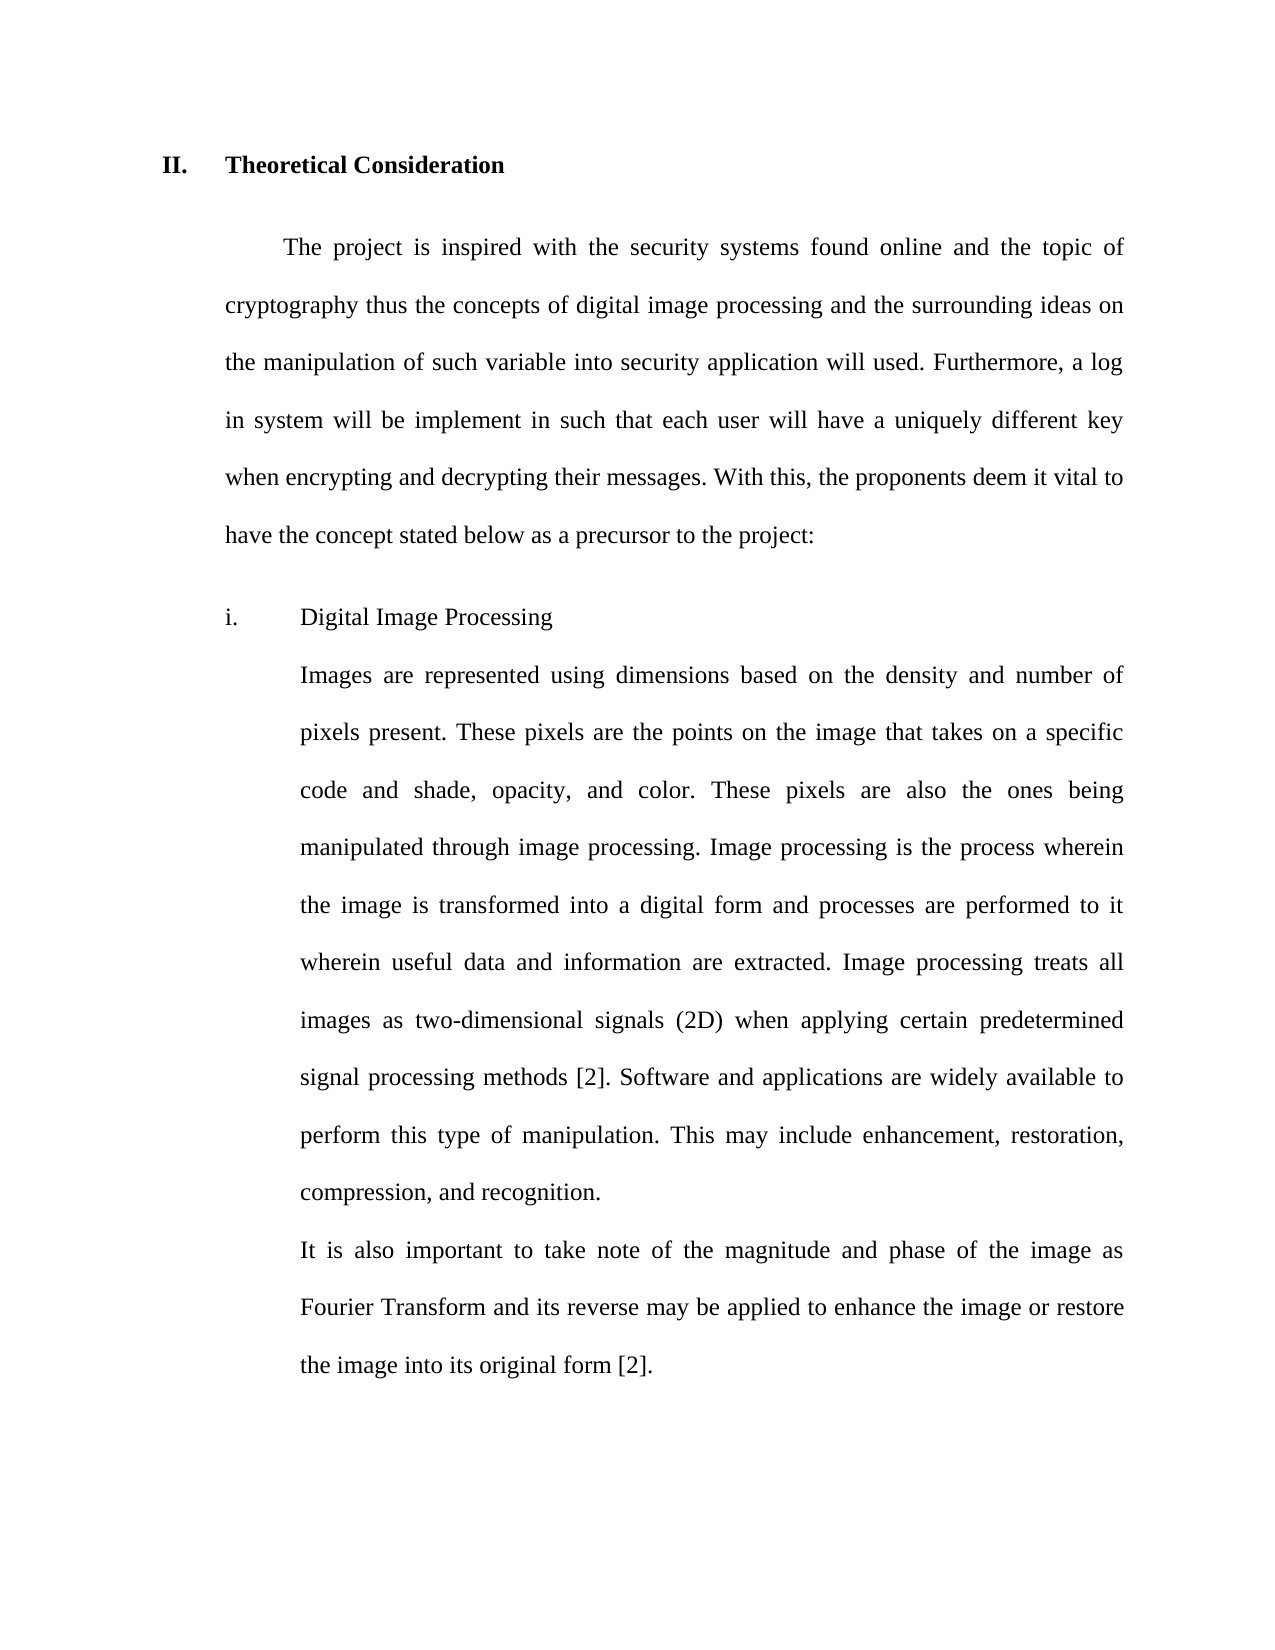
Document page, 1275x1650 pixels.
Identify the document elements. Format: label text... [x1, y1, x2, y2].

subtitle Theoretical Consideration [150, 150, 1125, 179]
list Images are represented using dimensions based on the density and number of pixels present. These pixels are the points on the image that takes on a specific code and shade, opacity, and color. These pixels are also the ones being manipulated through image processing. Image processing is the process wherein the image is transformed into a digital form and processes are performed to it wherein useful data and information are extracted. Image processing treats all images as two-dimensional signals (2D) when applying certain predetermined signal processing methods [2]. Software and applications are widely available to perform this type of manipulation. This may include enhancement, restoration, compression, and recognition. [300, 660, 1125, 1206]
text The project is inspired with the security systems found online and the topic of cryptography thus the concepts of digital image processing and the surrounding ideas on the manipulation of such variable into security application will used. Furthermore, a log in system will be implement in such that each user will have a uniquely different key when encrypting and decrypting their messages. With this, the proponents deem it vital to have the concept stated below as a precursor to the project: [225, 232, 1125, 549]
list It is also important to take note of the magnitude and phase of the image as Fourier Transform and its reverse may be applied to enhance the image or restore the image into its original form [2]. [300, 1235, 1125, 1379]
list Digital Image Processing [225, 602, 1125, 631]
